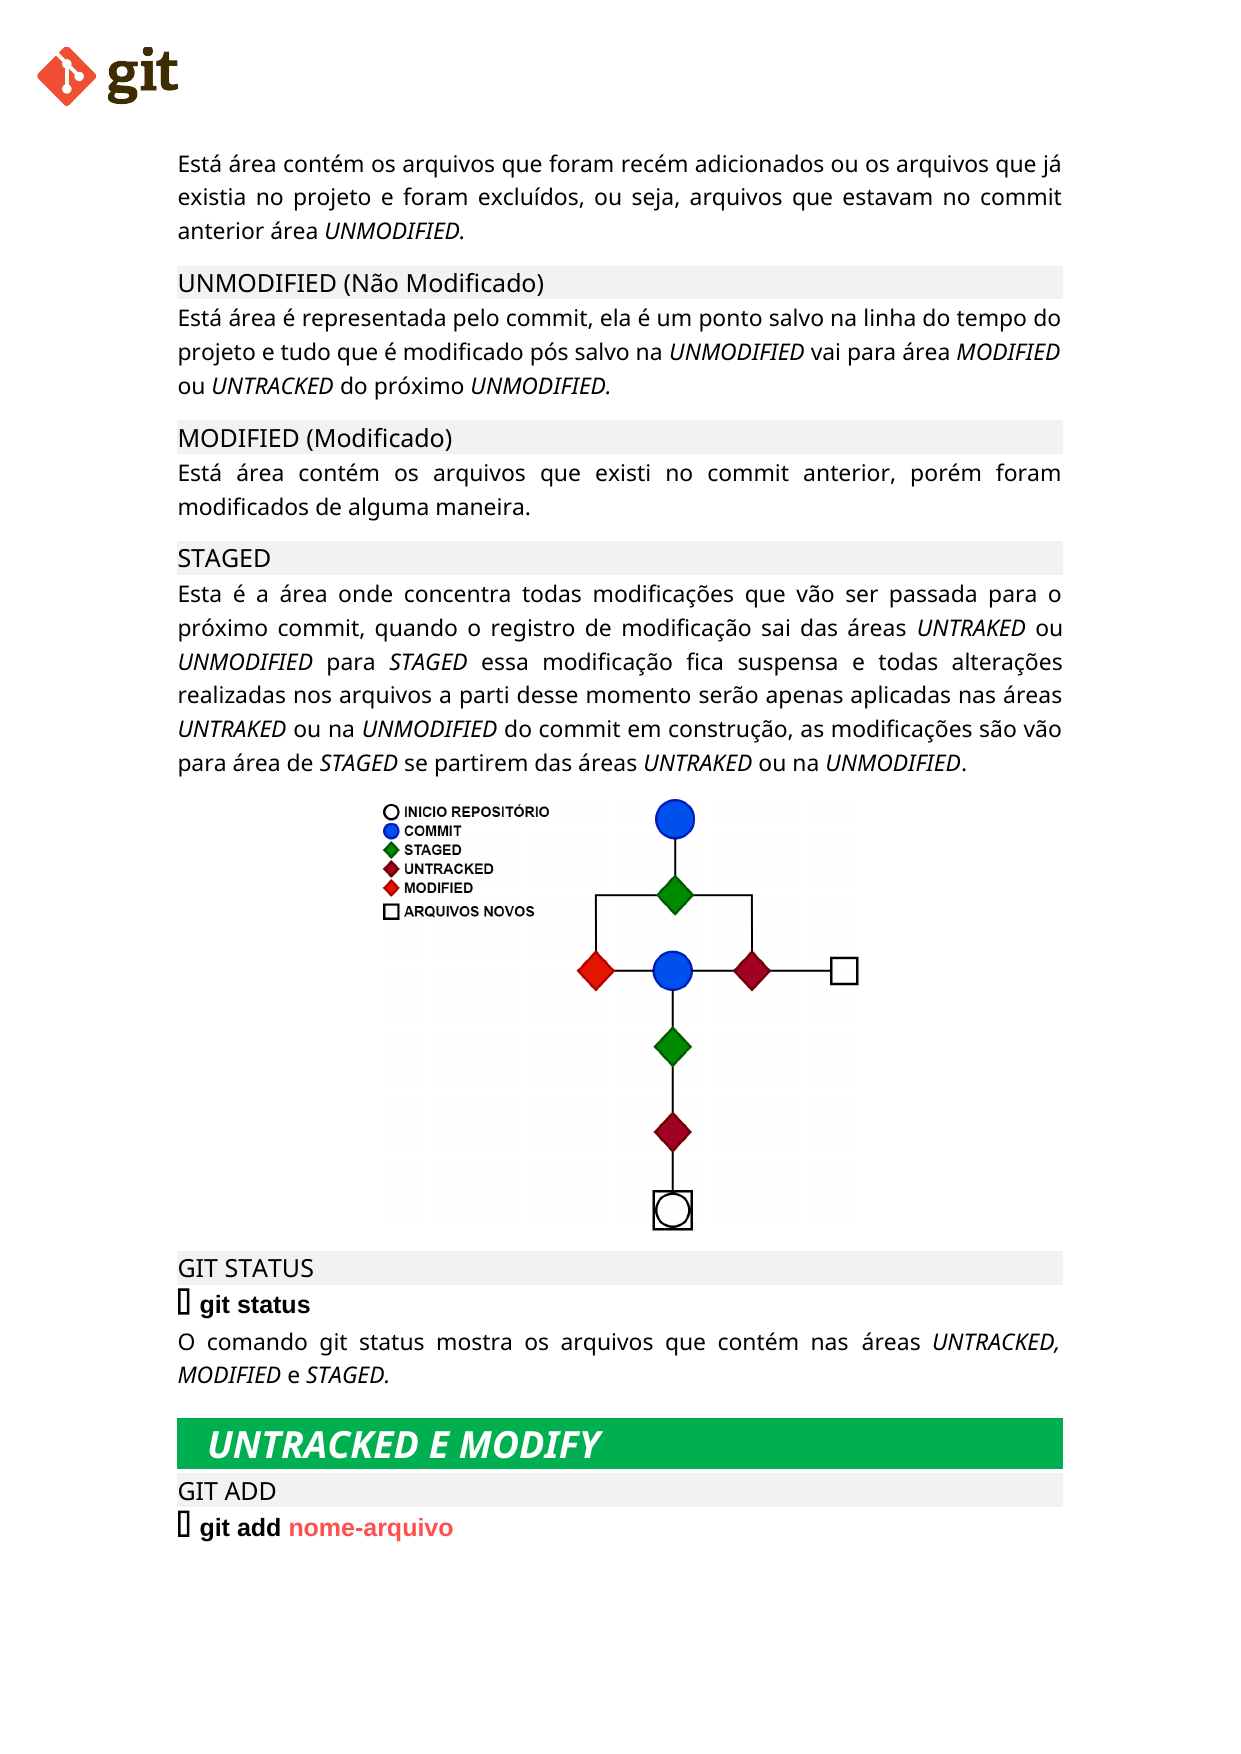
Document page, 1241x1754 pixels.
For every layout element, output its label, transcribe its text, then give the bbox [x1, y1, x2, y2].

subtitle GIT STATUS [177, 1251, 1063, 1285]
text Esta é a área onde concentra todas modificações que vão ser passada para o próximo commit, quando o registro de modificação sai das áreas UNTRAKED ou UNMODIFIED para STAGED essa modificação fica suspensa e todas alterações realizadas nos arquivos a parti desse momento serão apenas aplicadas nas áreas UNTRAKED ou na UNMODIFIED do commit em construção, as modificações são vão para área de STAGED se partirem das áreas UNTRAKED ou na UNMODIFIED. [177, 578, 1063, 778]
text Está área contém os arquivos que foram recém adicionados ou os arquivos que já existia no projeto e foram excluídos, ou seja, arquivos que estavam no commit anterior área UNMODIFIED. [177, 148, 1063, 246]
picture [37, 47, 179, 106]
text git add nome-arquivo [177, 1510, 1063, 1544]
text Está área é representada pelo commit, ela é um ponto salvo na linha do tempo do projeto e tudo que é modificado pós salvo na UNMODIFIED vai para área MODIFIED ou UNTRACKED do próximo UNMODIFIED. [177, 302, 1063, 401]
text O comando git status mostra os arquivos que contém nas áreas UNTRACKED, MODIFIED e STAGED. [177, 1326, 1063, 1391]
subtitle STAGED [177, 541, 1063, 575]
subtitle UNTRACKED E MODIFY [177, 1418, 1063, 1469]
subtitle GIT ADD [177, 1473, 1063, 1507]
subtitle UNMODIFIED (Não Modificado) [177, 266, 1063, 299]
text git status [177, 1288, 1063, 1322]
picture [380, 796, 861, 1233]
text Está área contém os arquivos que existi no commit anterior, porém foram modificados de alguma maneira. [177, 457, 1063, 522]
subtitle MODIFIED (Modificado) [177, 420, 1063, 454]
